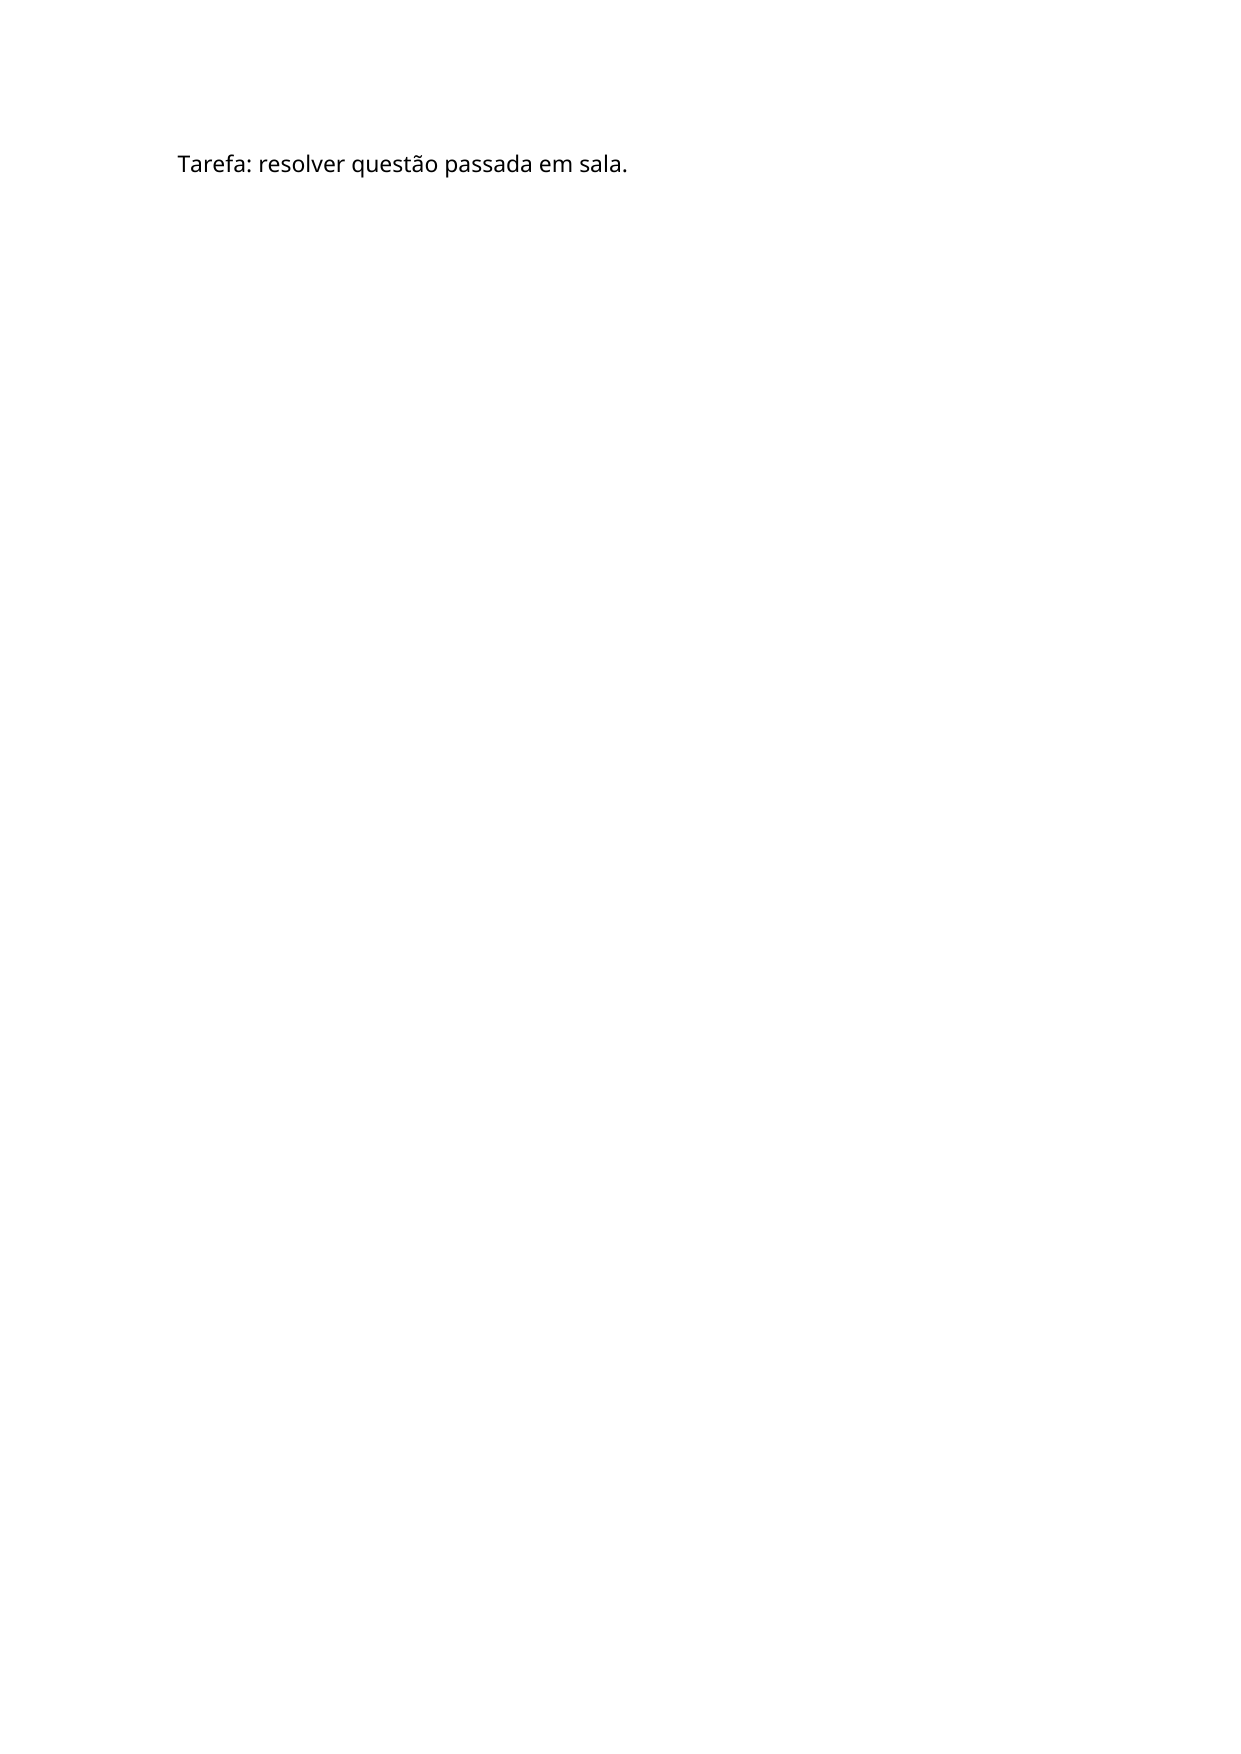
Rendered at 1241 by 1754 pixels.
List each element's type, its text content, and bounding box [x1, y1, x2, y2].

text Tarefa: resolver questão passada em sala. [177, 148, 1063, 179]
